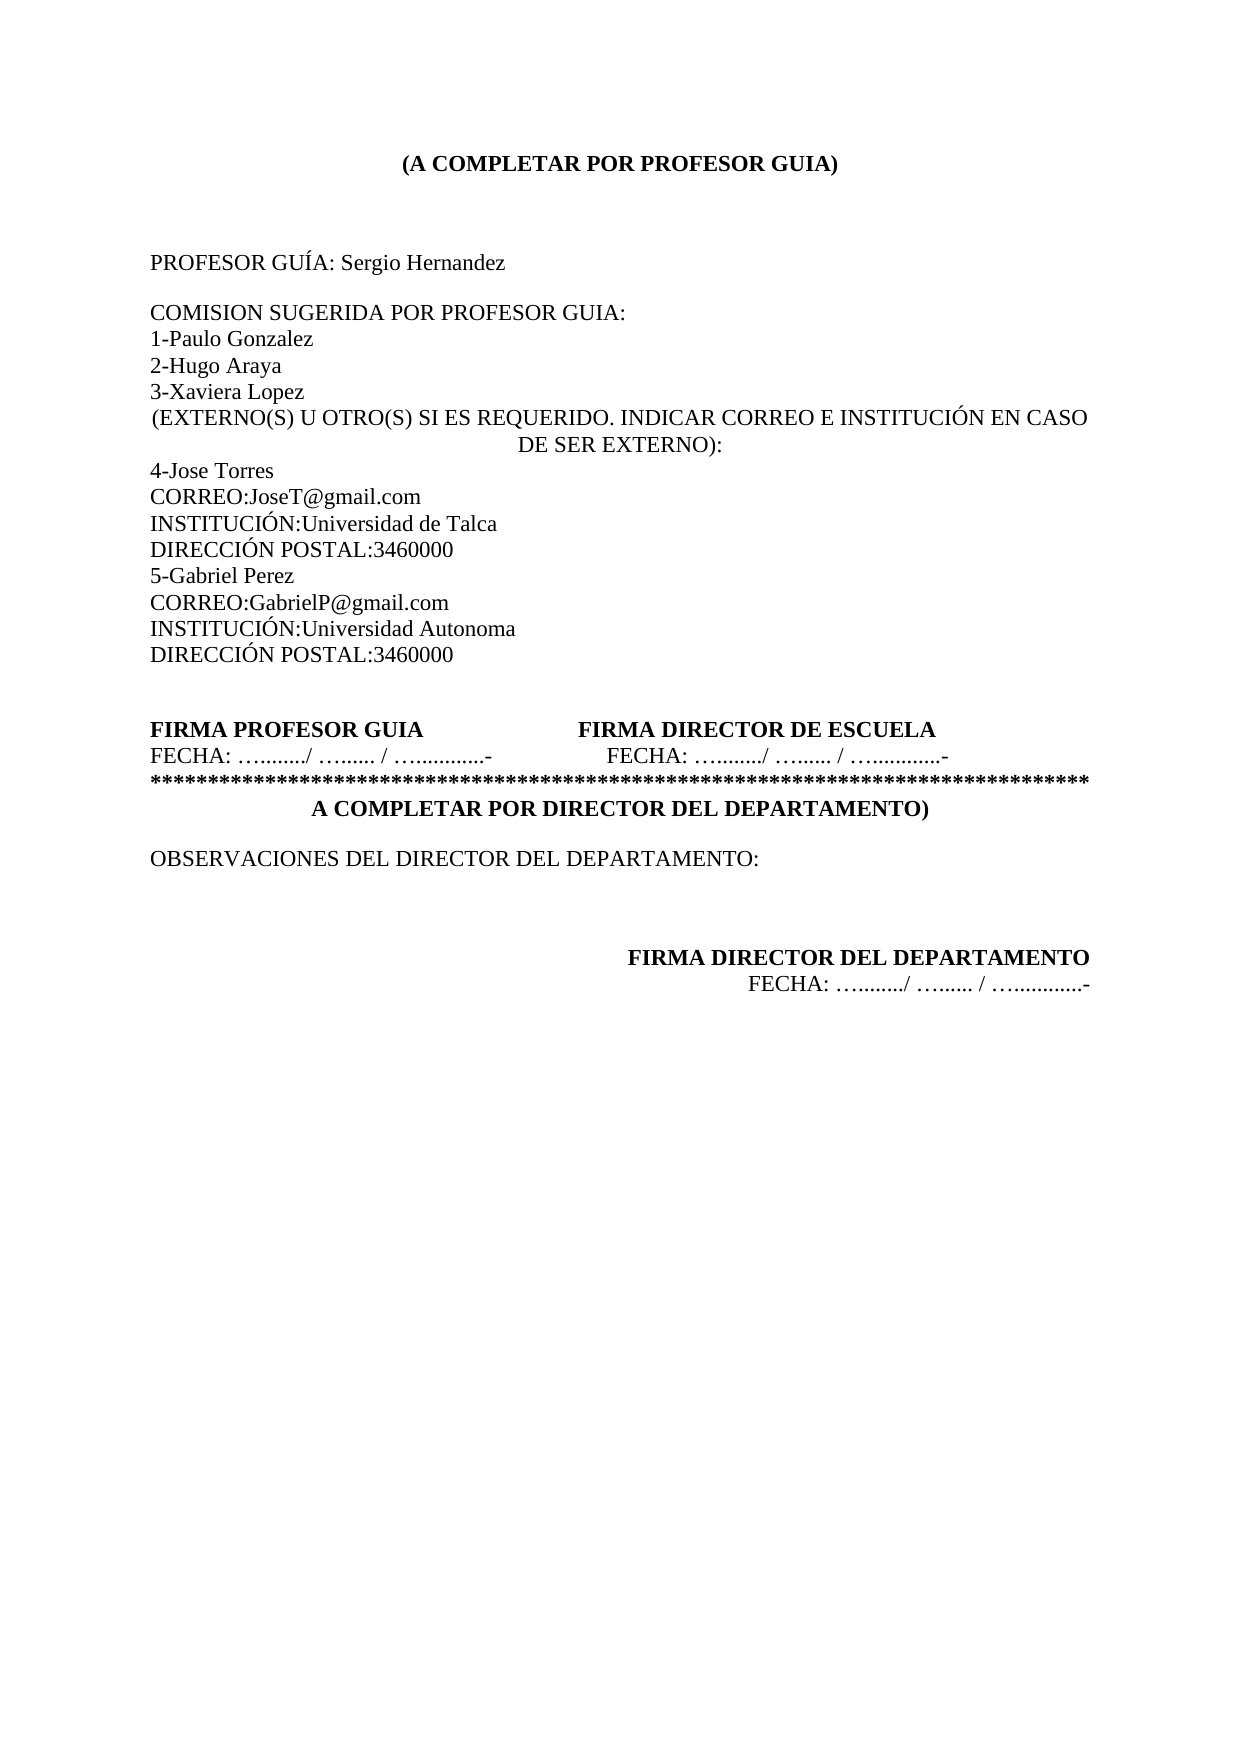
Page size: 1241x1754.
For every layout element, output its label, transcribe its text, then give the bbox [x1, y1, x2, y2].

text INSTITUCIÓN:Universidad de Talca [150, 510, 1090, 536]
text A COMPLETAR POR DIRECTOR DEL DEPARTAMENTO) [150, 795, 1090, 821]
text PROFESOR GUÍA: Sergio Hernandez [150, 248, 1090, 275]
text FIRMA DIRECTOR DEL DEPARTAMENTO [150, 944, 1090, 970]
text 4-Jose Torres [150, 457, 1090, 483]
text FECHA: …......../ …...... / …............- [150, 970, 1090, 997]
text CORREO:JoseT@gmail.com [150, 483, 1090, 510]
text 3-Xaviera Lopez [150, 378, 1090, 404]
text (A COMPLETAR POR PROFESOR GUIA) [150, 150, 1090, 176]
text 1-Paulo Gonzalez [150, 325, 1090, 352]
text FIRMA PROFESOR GUIA FIRMA DIRECTOR DE ESCUELA [150, 716, 1090, 742]
text FECHA: …......../ …...... / …............- FECHA: …......../ …...... / …............- [150, 742, 1090, 769]
text DIRECCIÓN POSTAL:3460000 [150, 536, 1090, 562]
text DIRECCIÓN POSTAL:3460000 [150, 642, 1090, 668]
text 5-Gabriel Perez [150, 562, 1090, 589]
text (EXTERNO(S) U OTRO(S) SI ES REQUERIDO. INDICAR CORREO E INSTITUCIÓN EN CASO DE SER EXTERNO): [150, 404, 1090, 457]
text 2-Hugo Araya [150, 352, 1090, 378]
text CORREO:GabrielP@gmail.com [150, 589, 1090, 615]
text INSTITUCIÓN:Universidad Autonoma [150, 615, 1090, 642]
text ********************************************************************************** [150, 769, 1090, 795]
text OBSERVACIONES DEL DIRECTOR DEL DEPARTAMENTO: [150, 846, 1090, 872]
text COMISION SUGERIDA POR PROFESOR GUIA: [150, 299, 1090, 325]
